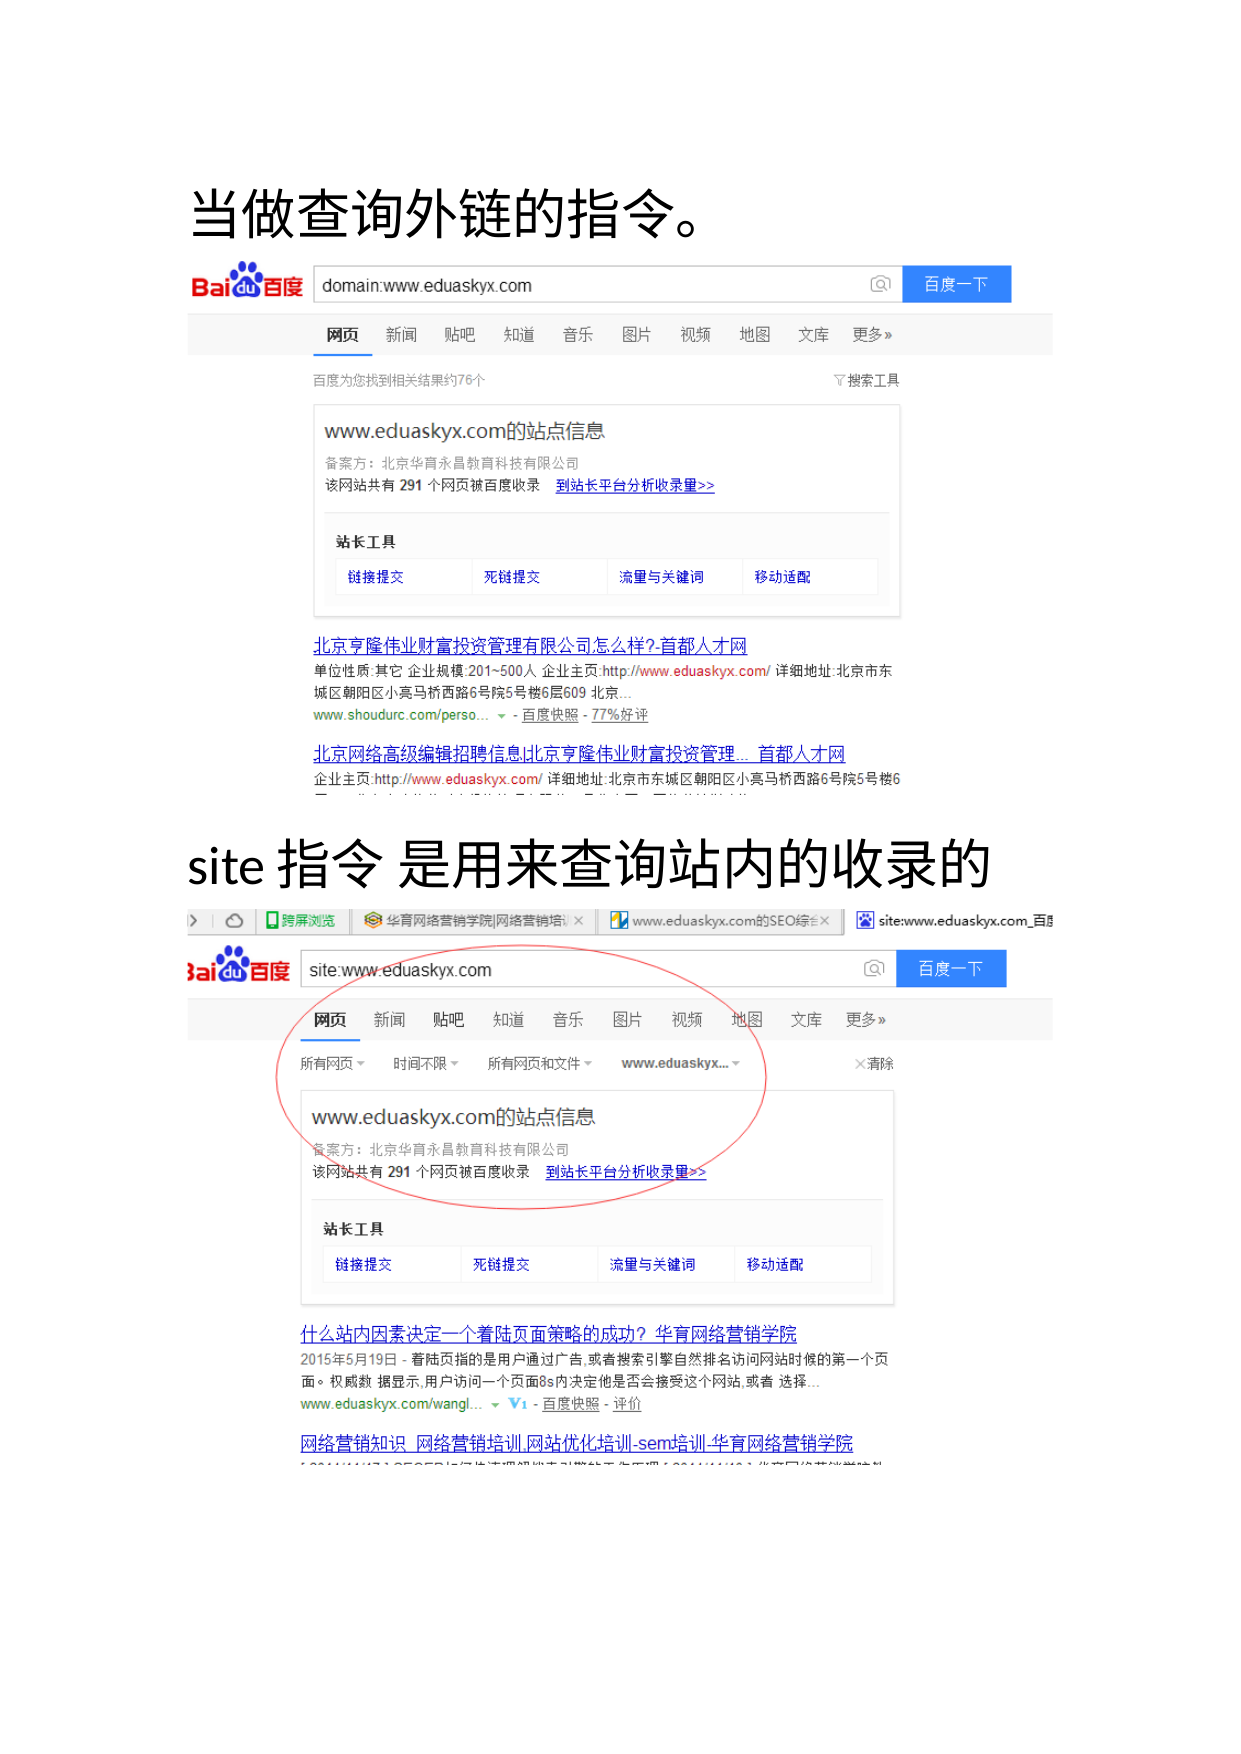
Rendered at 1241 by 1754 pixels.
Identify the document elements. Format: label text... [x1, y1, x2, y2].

picture [187, 259, 1053, 795]
picture [187, 909, 1053, 1465]
text site指令 是用来查询站内的收录的 [187, 812, 1053, 909]
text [187, 162, 1053, 259]
